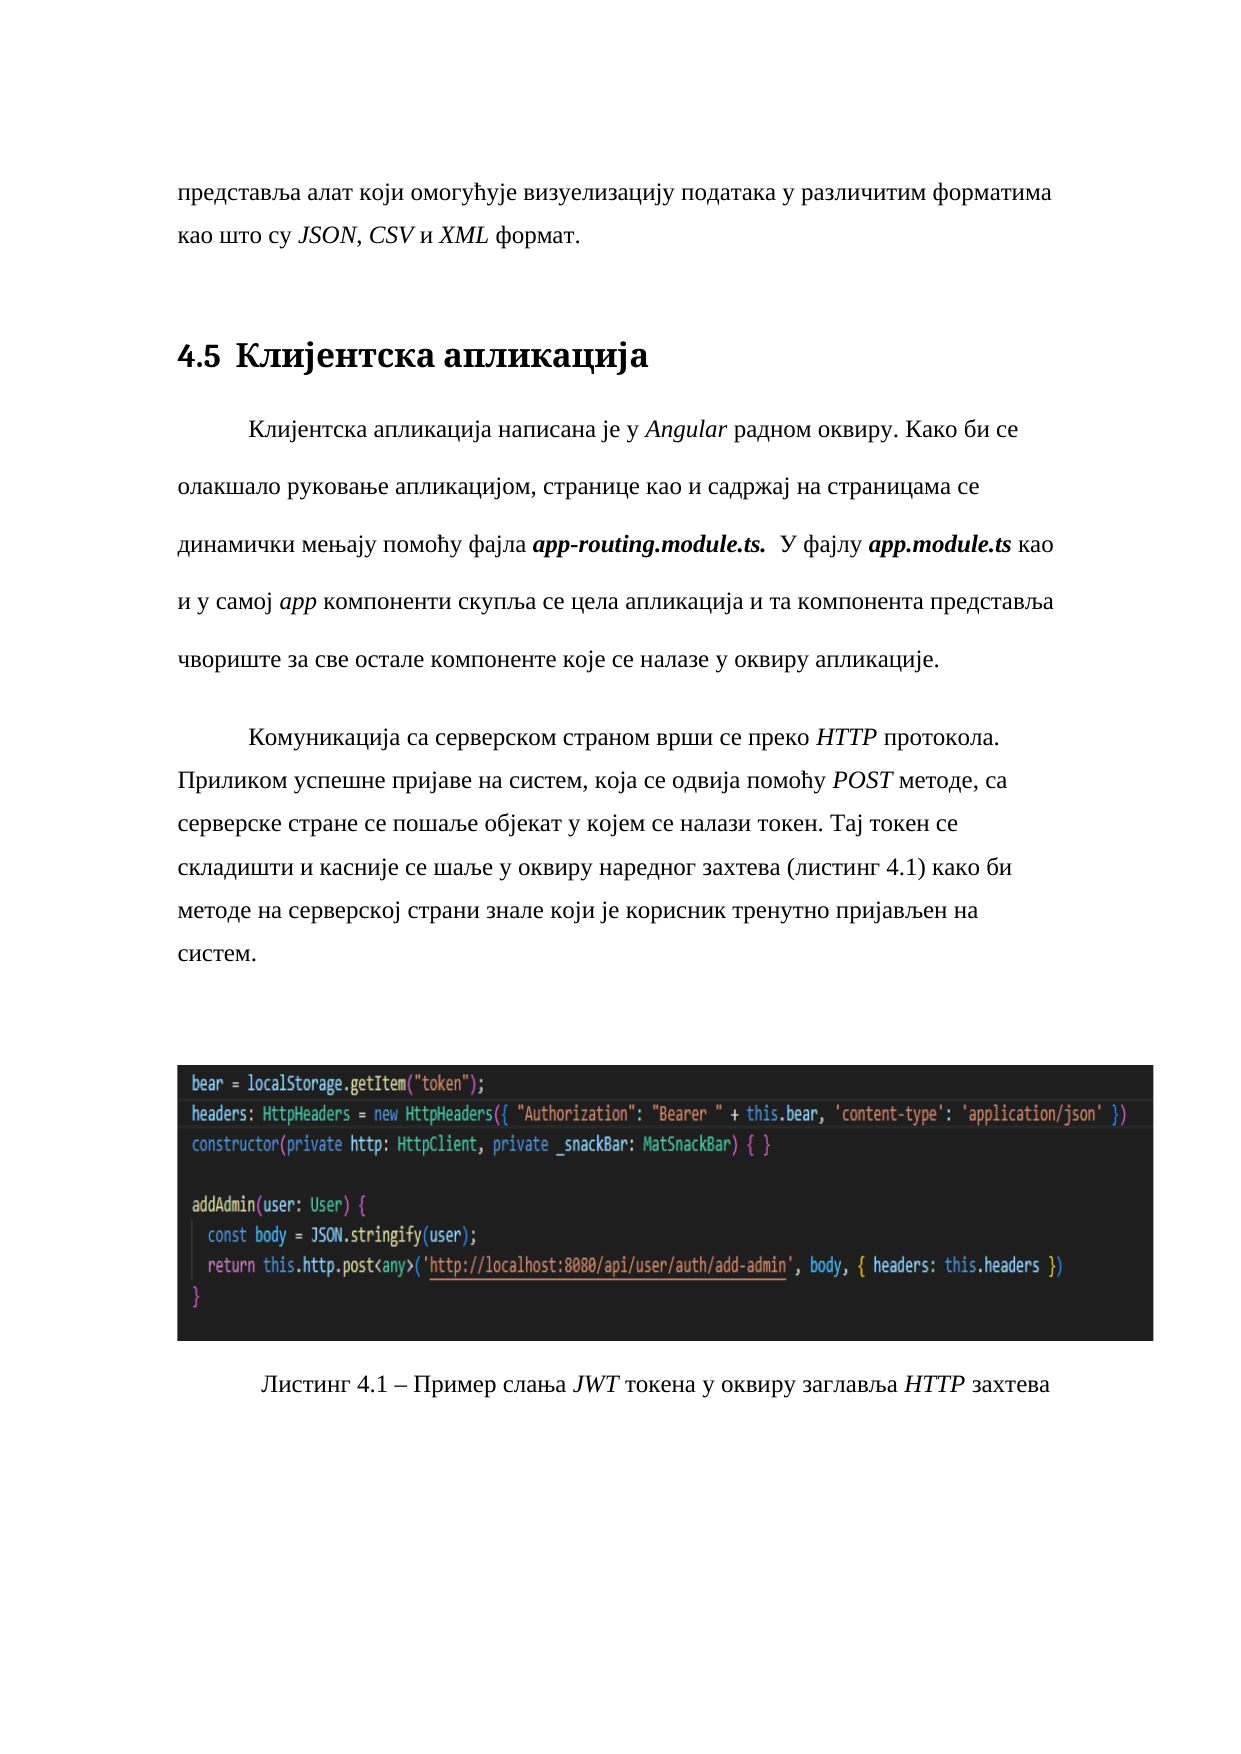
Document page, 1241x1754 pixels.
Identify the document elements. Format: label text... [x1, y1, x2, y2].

text Листинг 4.1 – Пример слања JWT токена у оквиру заглавља HTTP захтева [177, 1369, 1063, 1398]
subtitle 4.5 Клијентска апликација [177, 337, 1063, 376]
text Клијентска апликација написана је у Angular радном оквиру. Како би се олакшало руковање апликацијом, странице као и садржај на страницама се динамички мењају помоћу фајла app-routing.module.ts. У фајлу app.module.ts као и у самој app компоненти скупља се цела апликација и та компонента представља чвориште за све остале компоненте које се налазе у оквиру апликације. [177, 414, 1063, 673]
text Комуникација са серверском страном врши се преко HTTP протокола. Приликом успешне пријаве на систем, која се одвија помоћу POST методе, са серверске стране се пошаље објекат у којем се налази токен. Тај токен се складишти и касније се шаље у оквиру наредног захтева (листинг 4.1) како би методе на серверској страни знале који је корисник тренутно пријављен на систем. [177, 722, 1063, 967]
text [177, 177, 1063, 249]
picture [177, 1065, 1154, 1341]
